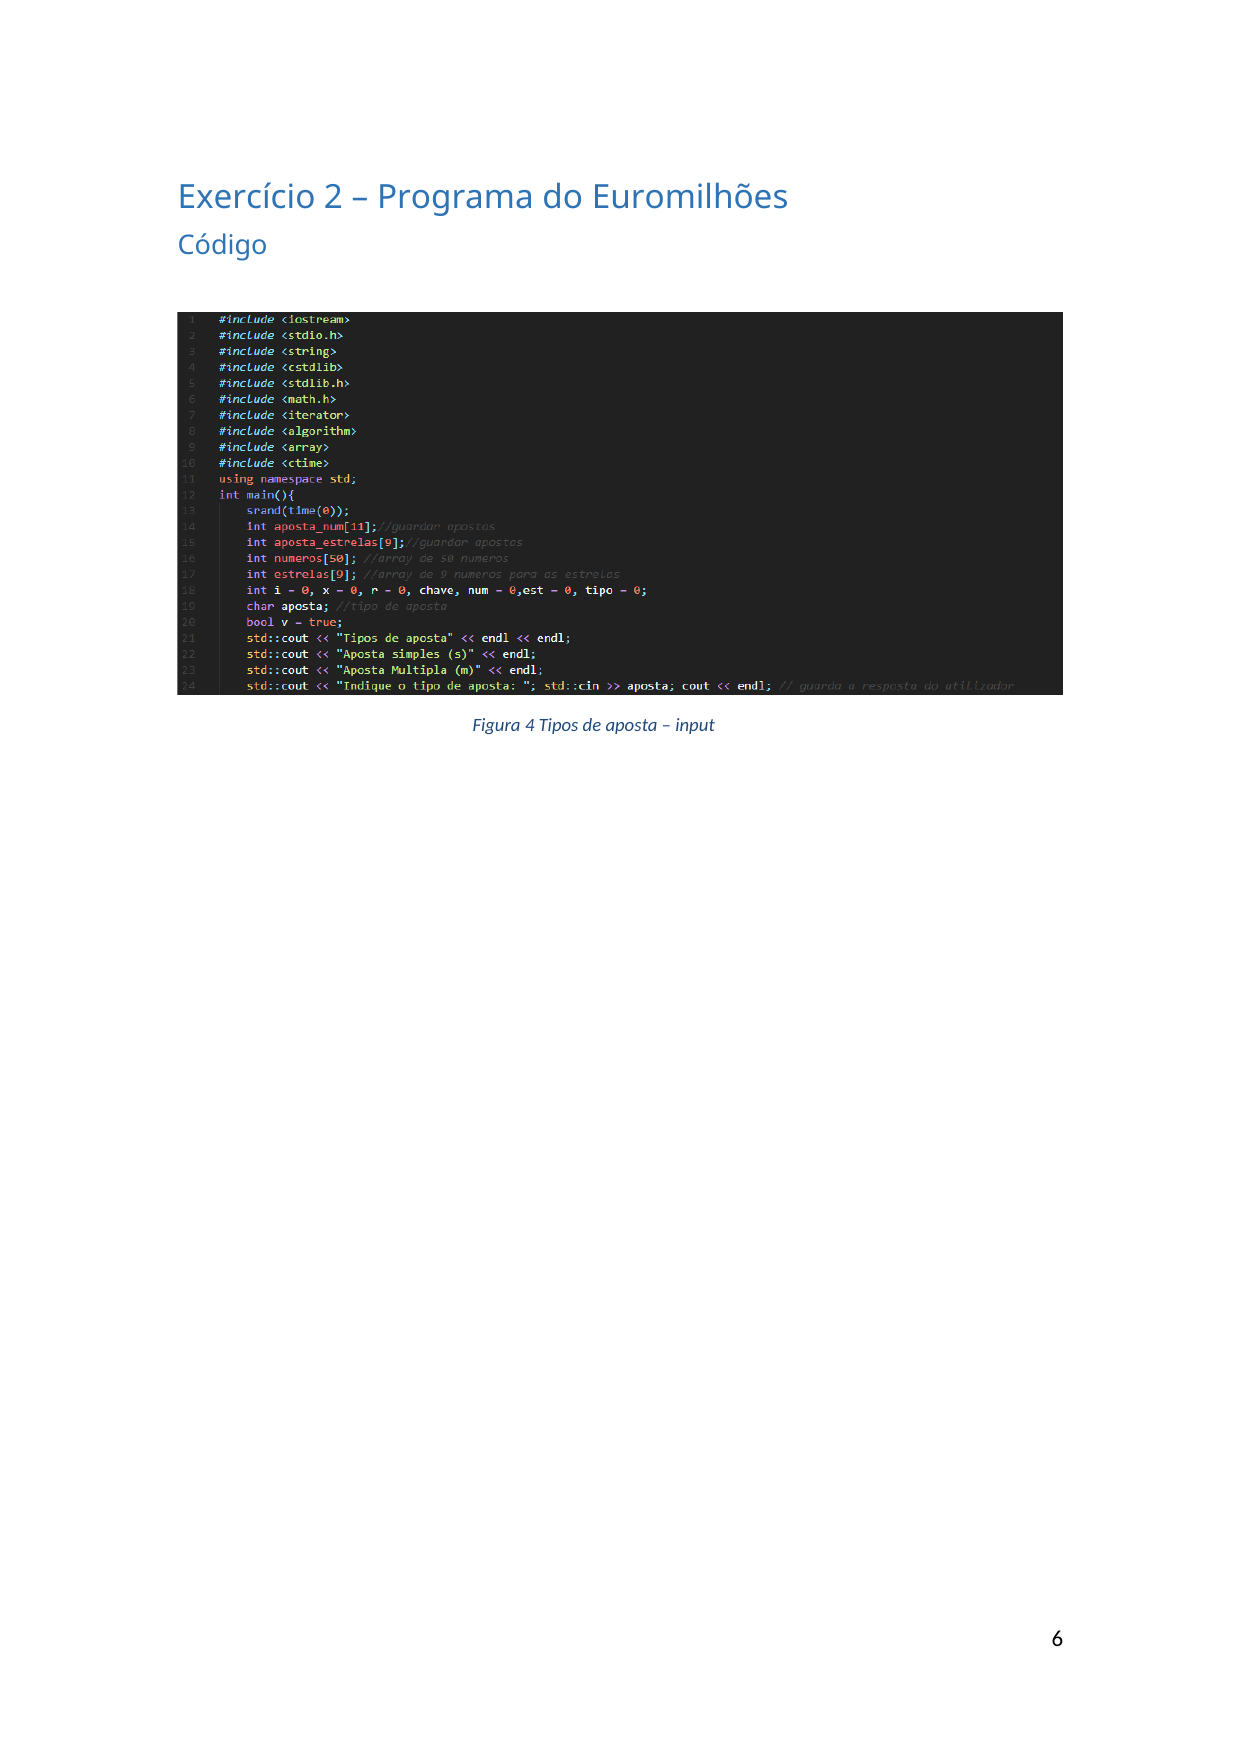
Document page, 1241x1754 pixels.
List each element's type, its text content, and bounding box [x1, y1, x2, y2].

subtitle Exercício 2 – Programa do Euromilhões [177, 173, 1063, 218]
subtitle Código [177, 226, 1063, 263]
picture [177, 312, 1063, 695]
